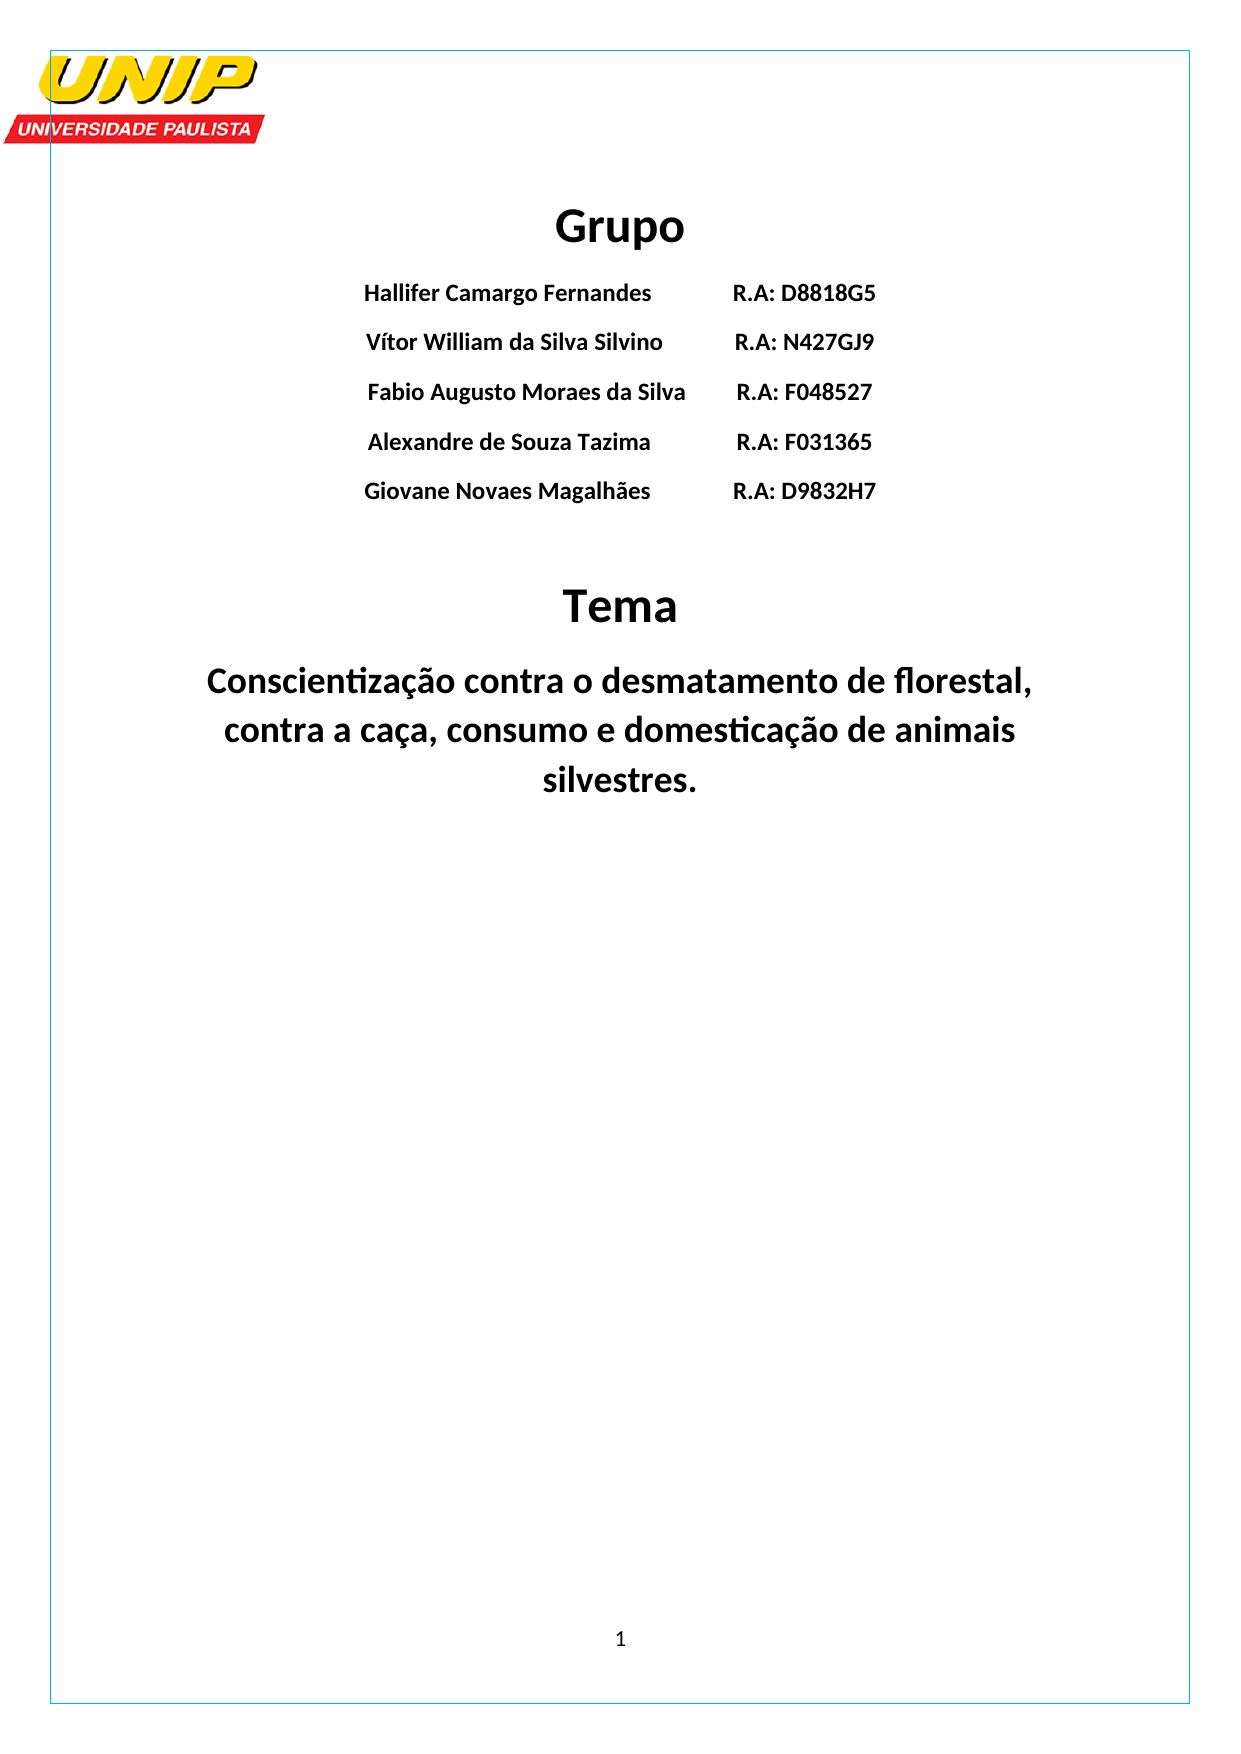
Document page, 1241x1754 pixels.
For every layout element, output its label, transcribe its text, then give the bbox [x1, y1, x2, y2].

text Grupo [177, 194, 1063, 255]
text Fabio Augusto Moraes da Silva R.A: F048527 [177, 376, 1063, 407]
text Vítor William da Silva Silvino R.A: N427GJ9 [177, 326, 1063, 357]
text Giovane Novaes Magalhães R.A: D9832H7 [177, 475, 1063, 506]
picture [0, 51, 49, 147]
text Alexandre de Souza Tazima R.A: F031365 [177, 426, 1063, 456]
text Hallifer Camargo Fernandes R.A: D8818G5 [177, 277, 1063, 307]
text Conscientização contra o desmatamento de florestal, contra a caça, consumo e domesticação de animais silvestres. [177, 657, 1063, 802]
text Tema [177, 574, 1063, 635]
picture [52, 52, 280, 147]
